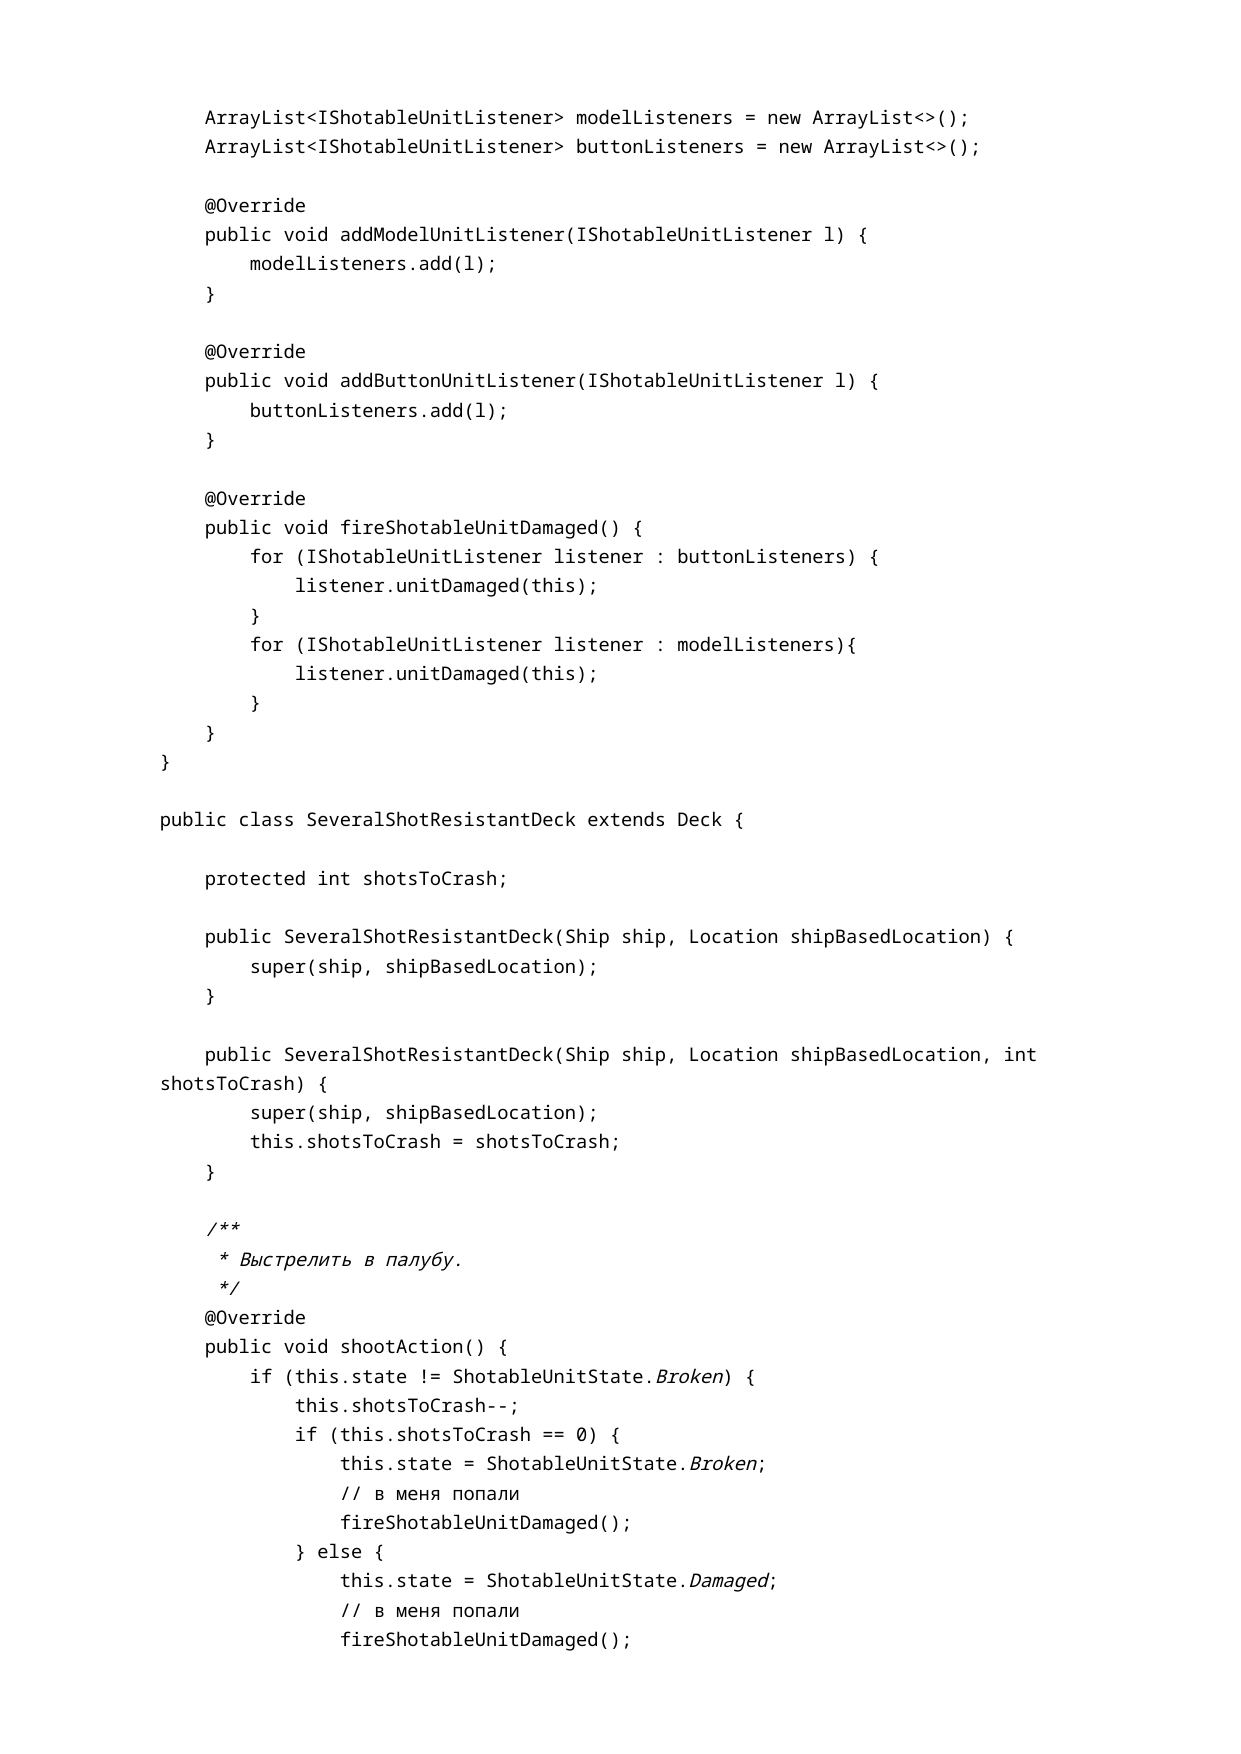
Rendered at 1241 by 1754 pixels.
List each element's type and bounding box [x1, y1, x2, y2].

text [159, 807, 1165, 1652]
text [159, 75, 1165, 774]
